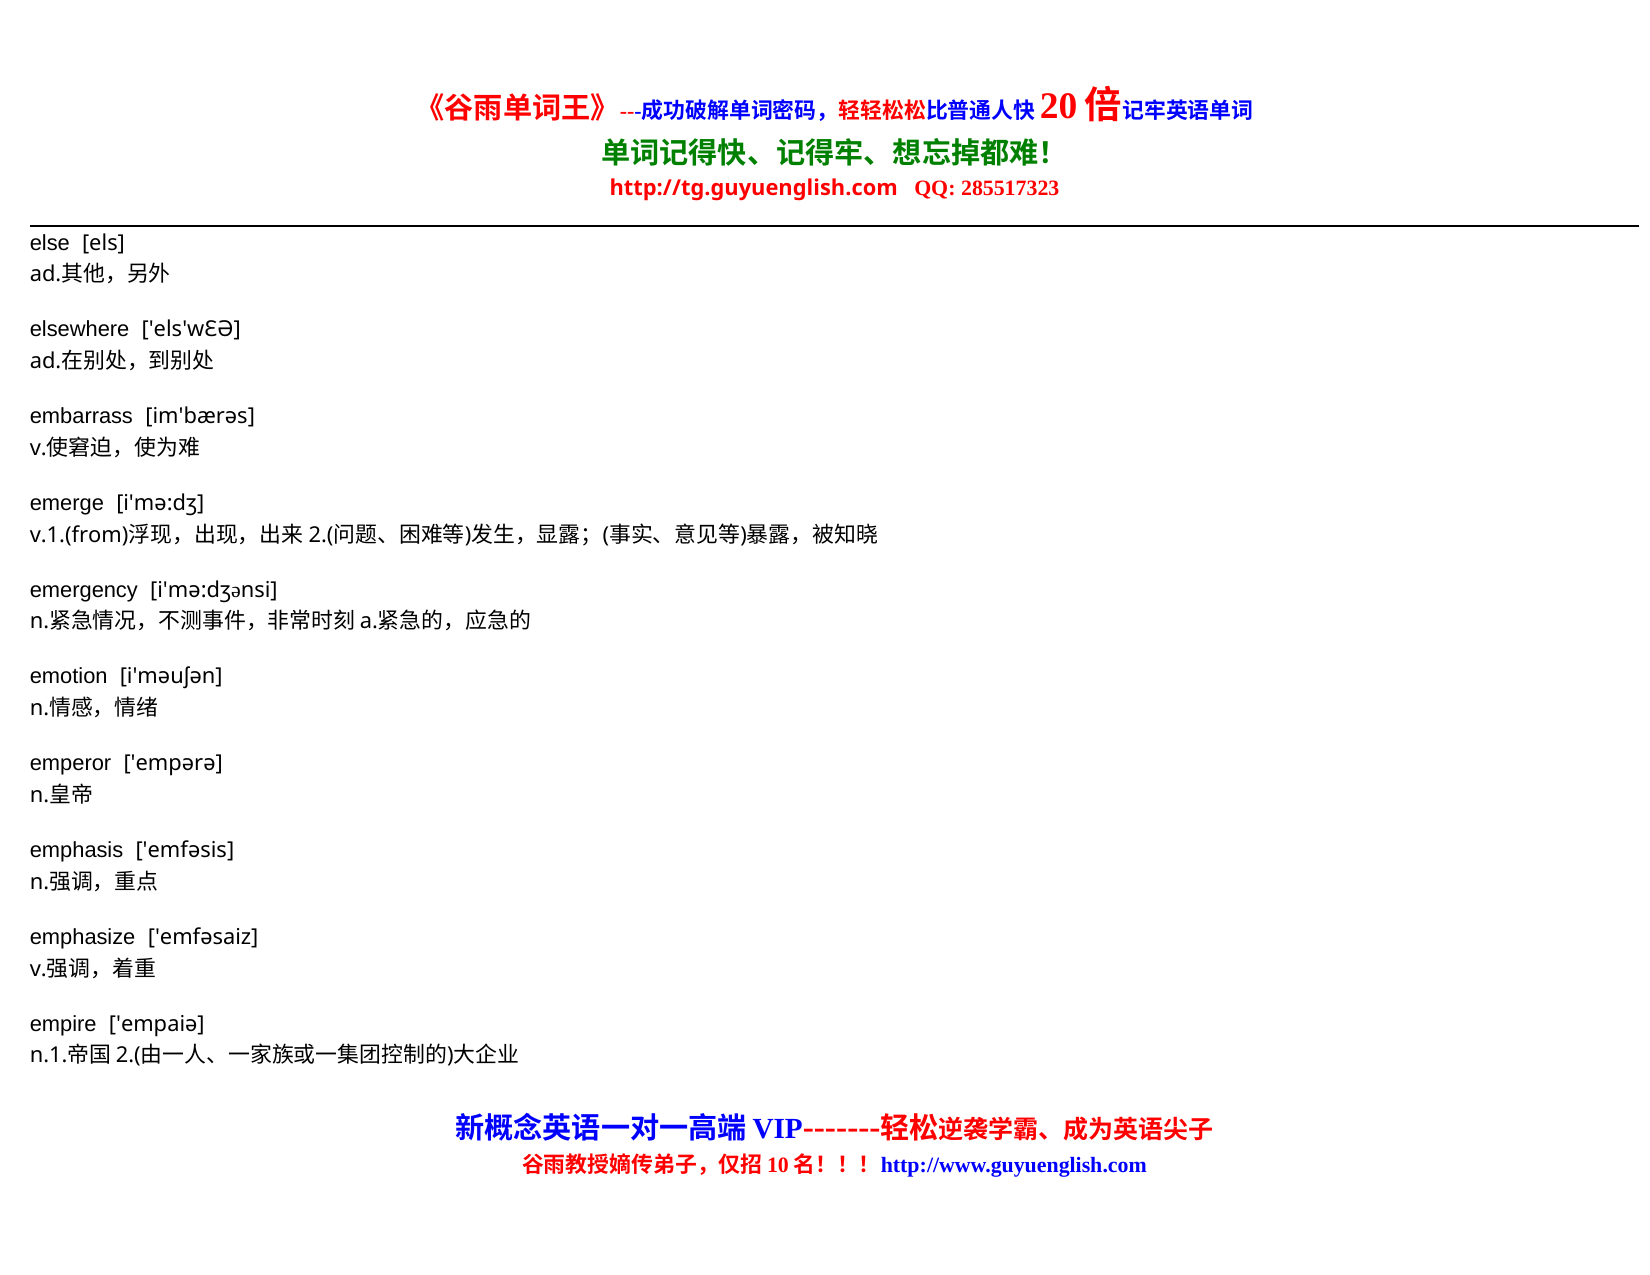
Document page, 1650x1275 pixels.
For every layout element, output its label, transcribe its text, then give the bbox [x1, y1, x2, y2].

text elsewhere ['els'wƐƏ] [29, 313, 1639, 343]
text n.强调，重点 [29, 864, 1639, 896]
text emphasize ['emfəsaiz] [29, 921, 1639, 951]
text v.强调，着重 [29, 951, 1639, 982]
text v.1.(from)浮现，出现，出来 2.(问题、困难等)发生，显露；(事实、意见等)暴露，被知晓 [29, 517, 1639, 548]
text emergency [i'mə:dʒənsi] [29, 574, 1639, 603]
text n.皇帝 [29, 777, 1639, 809]
text emotion [i'məuʃən] [29, 660, 1639, 690]
text n.紧急情况，不测事件，非常时刻a.紧急的，应急的 [29, 603, 1639, 635]
text n.情感，情绪 [29, 690, 1639, 722]
text empire ['empaiə] [29, 1007, 1639, 1037]
text emerge [i'mə:dʒ] [29, 487, 1639, 517]
text v.使窘迫，使为难 [29, 430, 1639, 462]
text embarrass [im'bærəs] [29, 400, 1639, 430]
text ad.其他，另外 [29, 256, 1639, 288]
text else [els] [29, 227, 1639, 256]
text n.1.帝国2.(由一人、一家族或一集团控制的)大企业 [29, 1037, 1639, 1069]
text emperor ['empərə] [29, 747, 1639, 777]
text ad.在别处，到别处 [29, 343, 1639, 375]
text emphasis ['emfəsis] [29, 834, 1639, 864]
